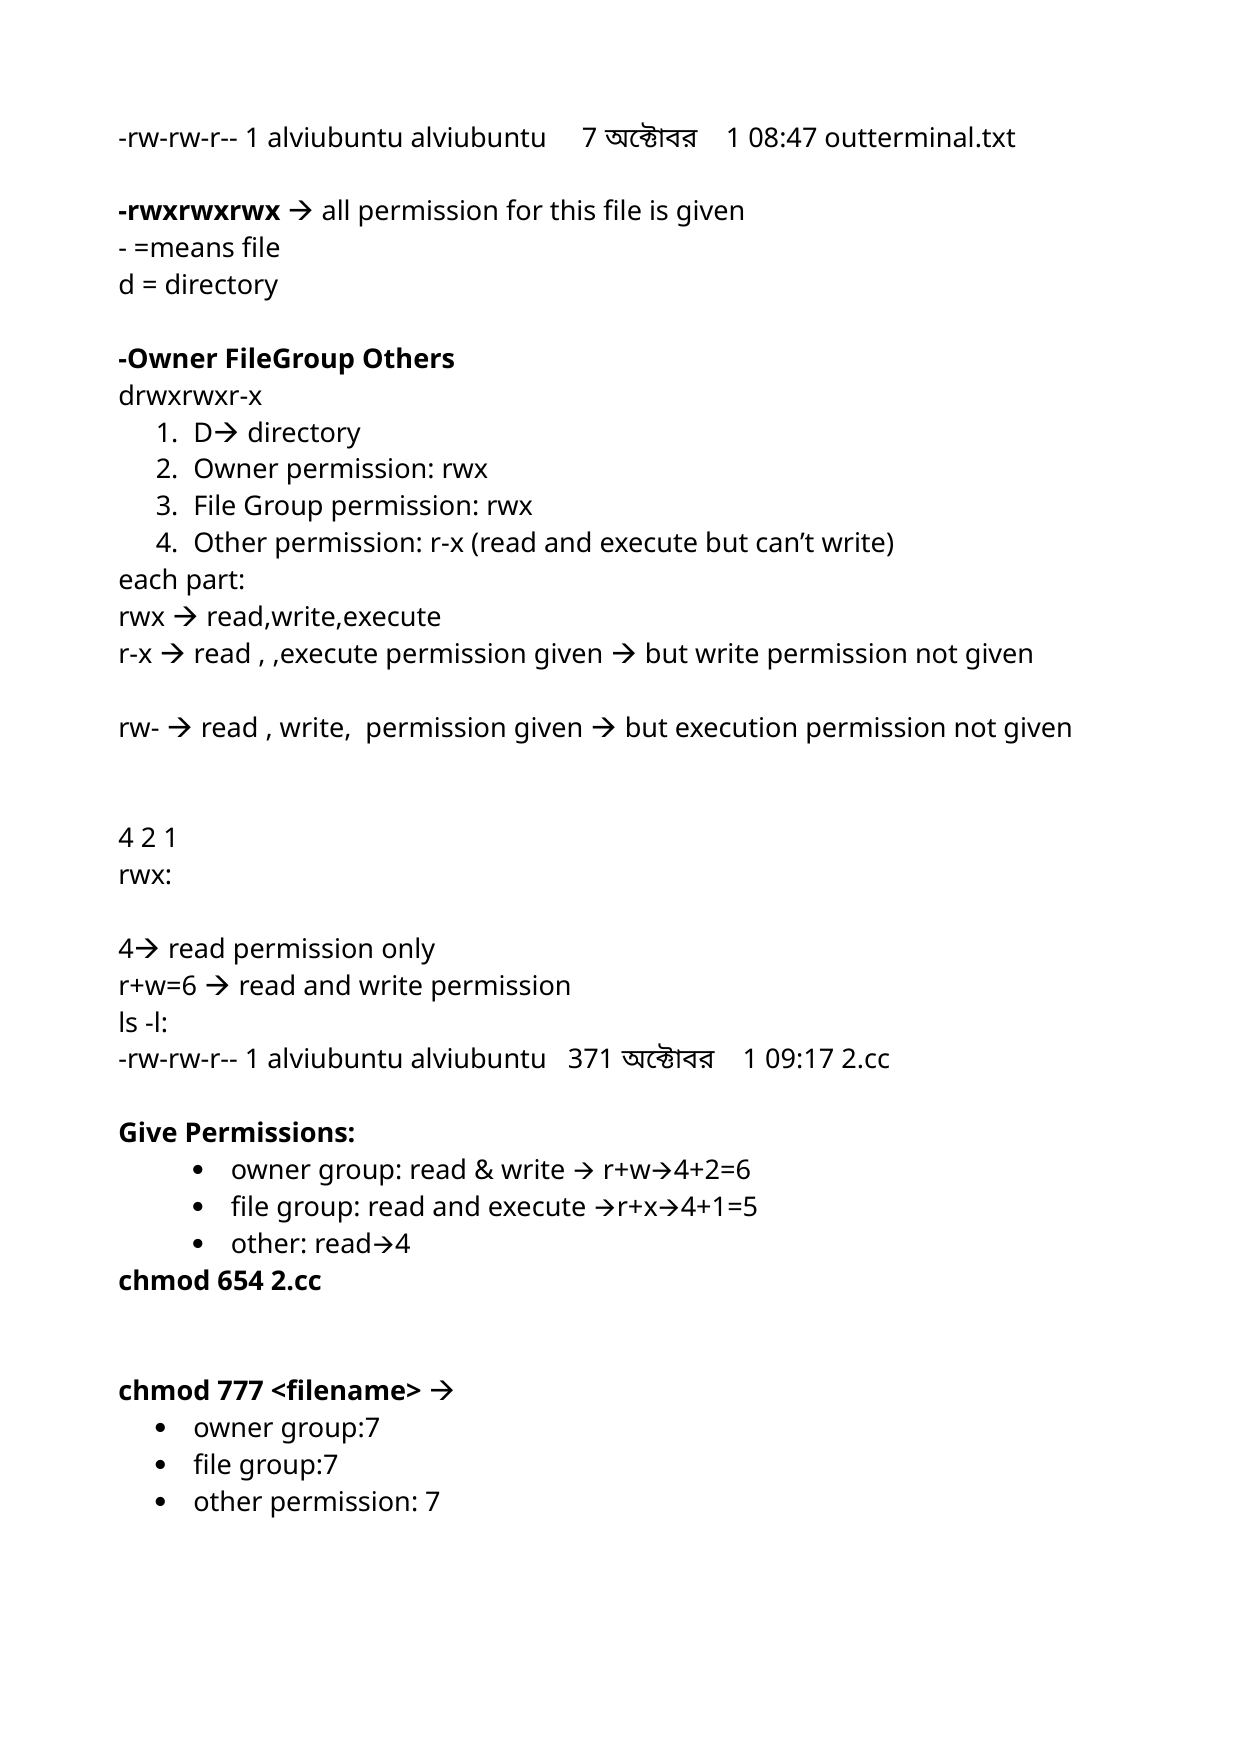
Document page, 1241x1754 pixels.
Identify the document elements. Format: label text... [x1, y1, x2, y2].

text chmod 777 <filename> [118, 1372, 1122, 1409]
list file group: read and execute r+x4+1=5 [193, 1187, 1122, 1224]
text ls -l: [118, 1003, 1122, 1040]
text rwx read,write,execute [118, 597, 1122, 634]
list other permission: 7 [156, 1482, 1122, 1519]
text drwxrwxr-x [118, 376, 1122, 413]
text -rwxrwxrwx all permission for this file is given [118, 192, 1122, 229]
list other: read4 [193, 1224, 1122, 1261]
text - =means file [118, 229, 1122, 266]
text rwx: [118, 856, 1122, 892]
text rw- read , write, permission given but execution permission not given [118, 708, 1122, 745]
list D directory [156, 413, 1122, 450]
text chmod 654 2.cc [118, 1261, 1122, 1298]
list File Group permission: rwx [156, 487, 1122, 524]
text each part: [118, 561, 1122, 597]
text 4 2 1 [118, 819, 1122, 856]
list Owner permission: rwx [156, 450, 1122, 487]
text -rw-rw-r-- 1 alviubuntu alviubuntu 371 অক্টোবর 1 09:17 2.cc [118, 1040, 1122, 1077]
text -Owner FileGroup Others [118, 339, 1122, 376]
text r+w=6 read and write permission [118, 966, 1122, 1003]
text d = directory [118, 266, 1122, 302]
text -rw-rw-r-- 1 alviubuntu alviubuntu 7 অক্টোবর 1 08:47 outterminal.txt [118, 118, 1122, 155]
text r-x read , ,execute permission given but write permission not given [118, 634, 1122, 671]
list file group:7 [156, 1446, 1122, 1482]
list owner group: read & write r+w4+2=6 [193, 1151, 1122, 1187]
text Give Permissions: [118, 1114, 1122, 1151]
list owner group:7 [156, 1409, 1122, 1446]
text 4 read permission only [118, 929, 1122, 966]
list Other permission: r-x (read and execute but can’t write) [156, 524, 1122, 561]
